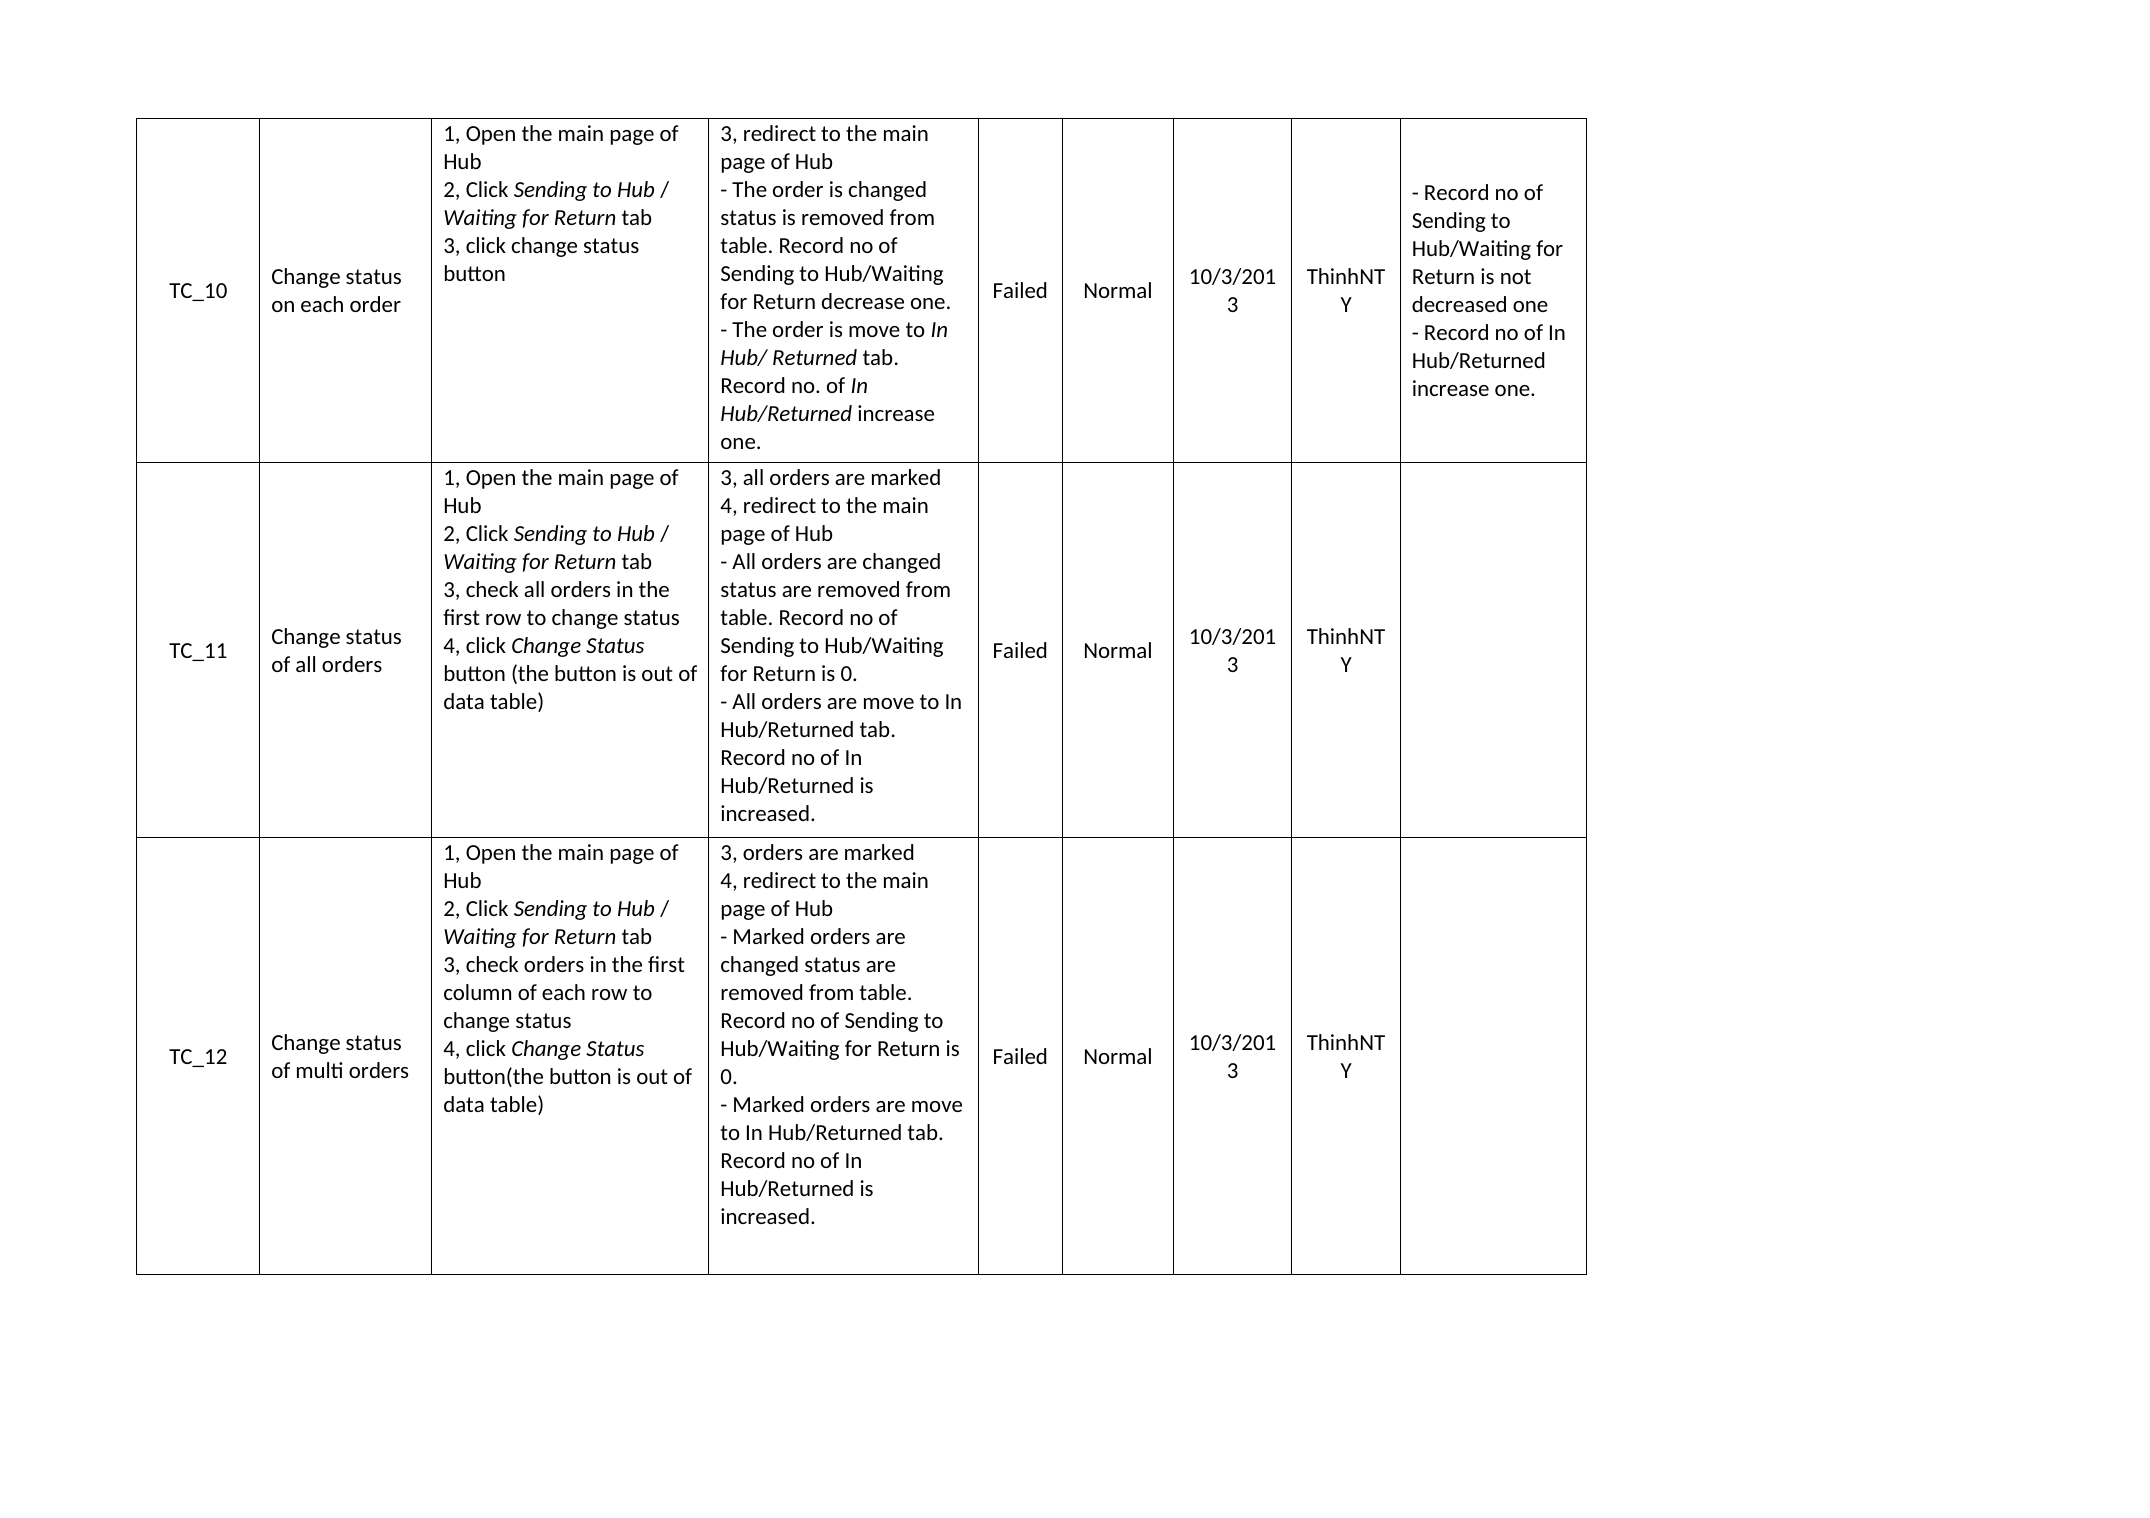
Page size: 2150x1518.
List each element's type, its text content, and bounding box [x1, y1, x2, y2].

table_cell Change status of all orders [260, 463, 431, 837]
table_cell Normal [1063, 463, 1173, 837]
table_cell [1401, 838, 1586, 1274]
table_cell TC_12 [137, 838, 259, 1274]
table_cell 3, redirect to the main page of Hub - The order is changed status is removed from table. Record no of Sending to Hub/Waiting for Return decrease one. - The order is move to In Hub/ Returned tab. Record no. of In Hub/Returned increase one. [709, 119, 978, 462]
table_cell Failed [979, 838, 1062, 1274]
table_cell 1, Open the main page of Hub 2, Click Sending to Hub / Waiting for Return tab 3, check all orders in the first row to change status 4, click Change Status button (the button is out of data table) [432, 463, 708, 837]
table_cell ThinhNTY [1292, 119, 1400, 462]
table_cell Normal [1063, 838, 1173, 1274]
table_cell ThinhNTY [1292, 463, 1400, 837]
table_cell TC_11 [137, 463, 259, 837]
table_cell Change status of multi orders [260, 838, 431, 1274]
table_cell TC_10 [137, 119, 259, 462]
table_cell - Record no of Sending to Hub/Waiting for Return is not decreased one - Record no of In Hub/Returned increase one. [1401, 119, 1586, 462]
table_cell 10/3/2013 [1174, 838, 1291, 1274]
table_cell Normal [1063, 119, 1173, 462]
table_cell 10/3/2013 [1174, 119, 1291, 462]
table_cell 1, Open the main page of Hub 2, Click Sending to Hub / Waiting for Return tab 3, check orders in the first column of each row to change status 4, click Change Status button(the button is out of data table) [432, 838, 708, 1274]
table_cell 3, all orders are marked 4, redirect to the main page of Hub - All orders are changed status are removed from table. Record no of Sending to Hub/Waiting for Return is 0. - All orders are move to In Hub/Returned tab. Record no of In Hub/Returned is increased. [709, 463, 978, 837]
table_cell ThinhNTY [1292, 838, 1400, 1274]
table_cell Failed [979, 119, 1062, 462]
table_cell 3, orders are marked 4, redirect to the main page of Hub - Marked orders are changed status are removed from table. Record no of Sending to Hub/Waiting for Return is 0. - Marked orders are move to In Hub/Returned tab. Record no of In Hub/Returned is increased. [709, 838, 978, 1274]
table_cell 10/3/2013 [1174, 463, 1291, 837]
table_cell 1, Open the main page of Hub 2, Click Sending to Hub / Waiting for Return tab 3, click change status button [432, 119, 708, 462]
table_cell Change status on each order [260, 119, 431, 462]
table_cell [1401, 463, 1586, 837]
table_cell Failed [979, 463, 1062, 837]
